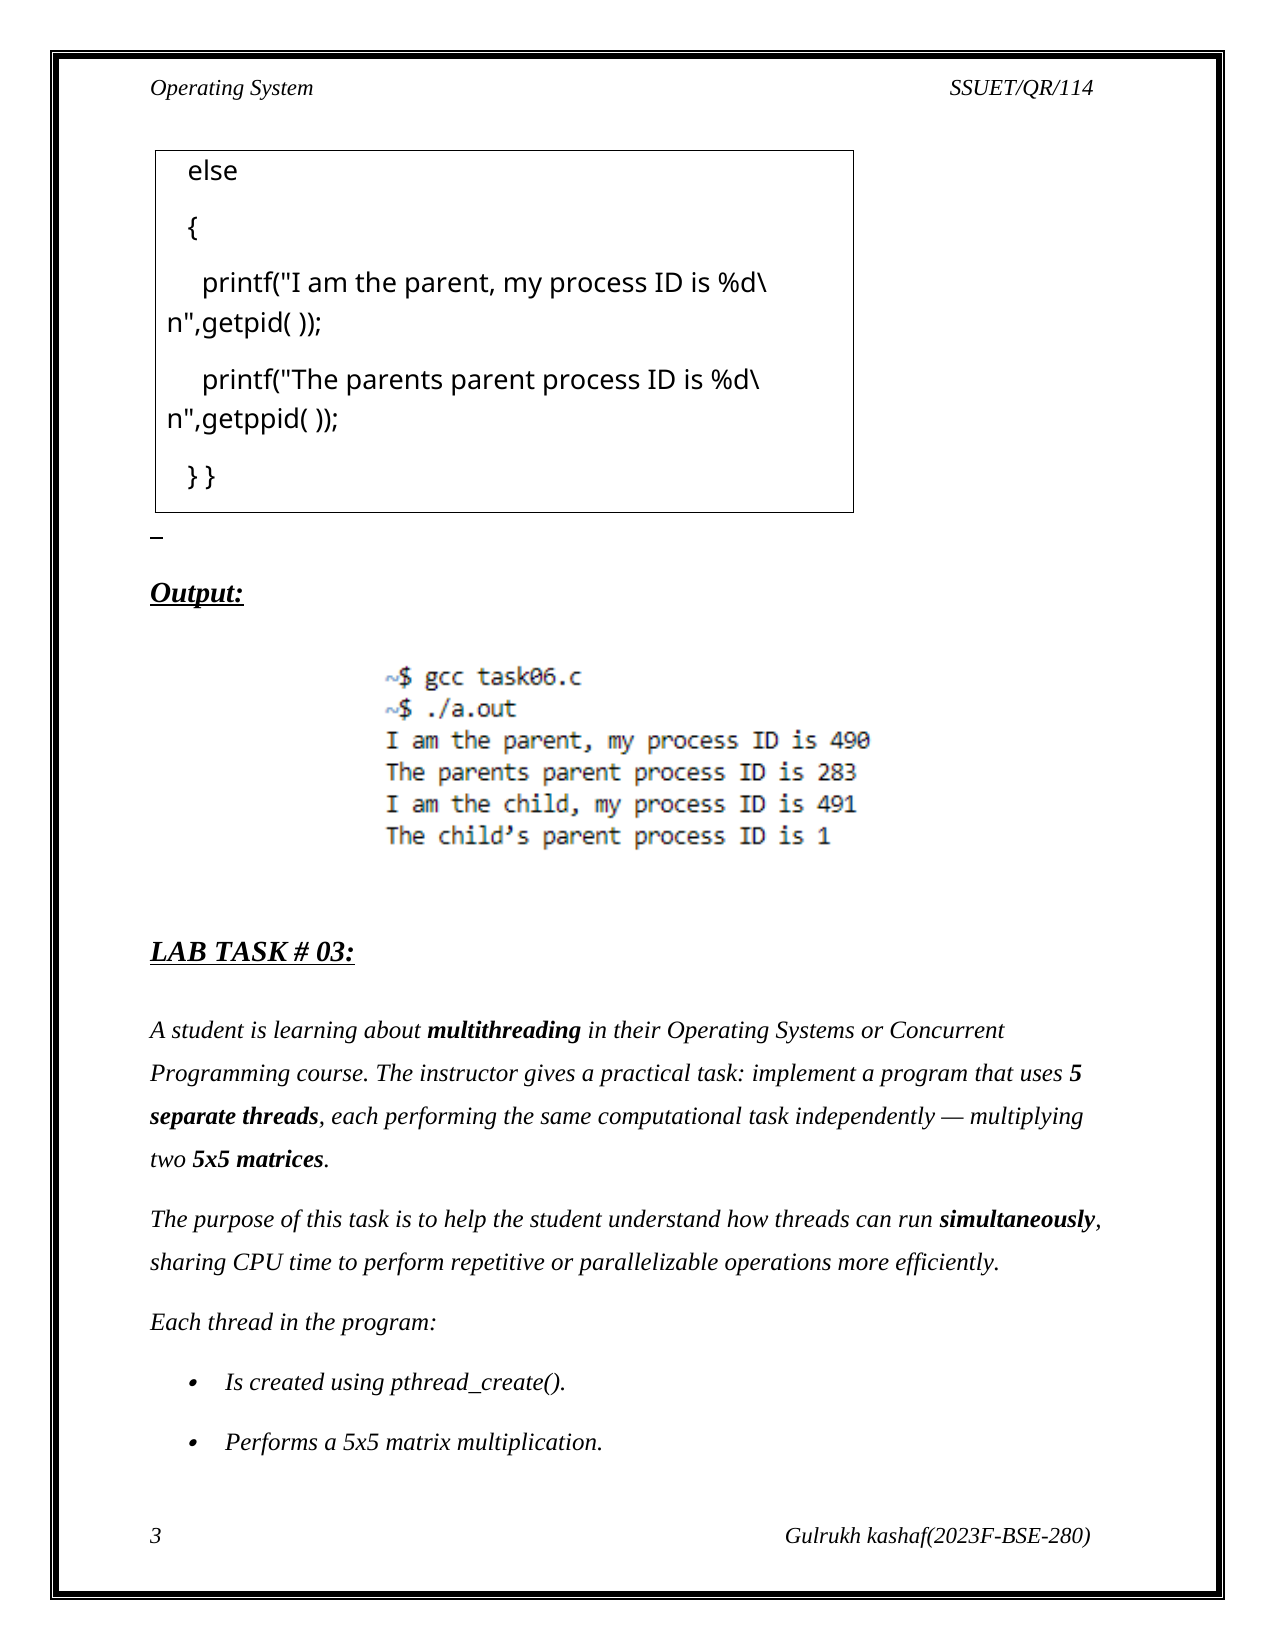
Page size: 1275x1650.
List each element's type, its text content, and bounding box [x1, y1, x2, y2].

list Performs a 5x5 matrix multiplication. [187, 1427, 1125, 1455]
list Is created using pthread_create(). [187, 1367, 1125, 1396]
text Output: [150, 575, 1125, 609]
text The purpose of this task is to help the student understand how threads can run simultaneously, sharing CPU time to perform repetitive or parallelizable operations more efficiently. [150, 1204, 1125, 1276]
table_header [156, 151, 853, 512]
text Each thread in the program: [150, 1307, 1125, 1336]
text A student is learning about multithreading in their Operating Systems or Concurrent Programming course. The instructor gives a practical task: implement a program that uses 5 separate threads, each performing the same computational task independently — multiplying two 5x5 matrices. [150, 1015, 1125, 1173]
picture [380, 661, 878, 852]
text LAB task # 03: [150, 934, 1125, 968]
